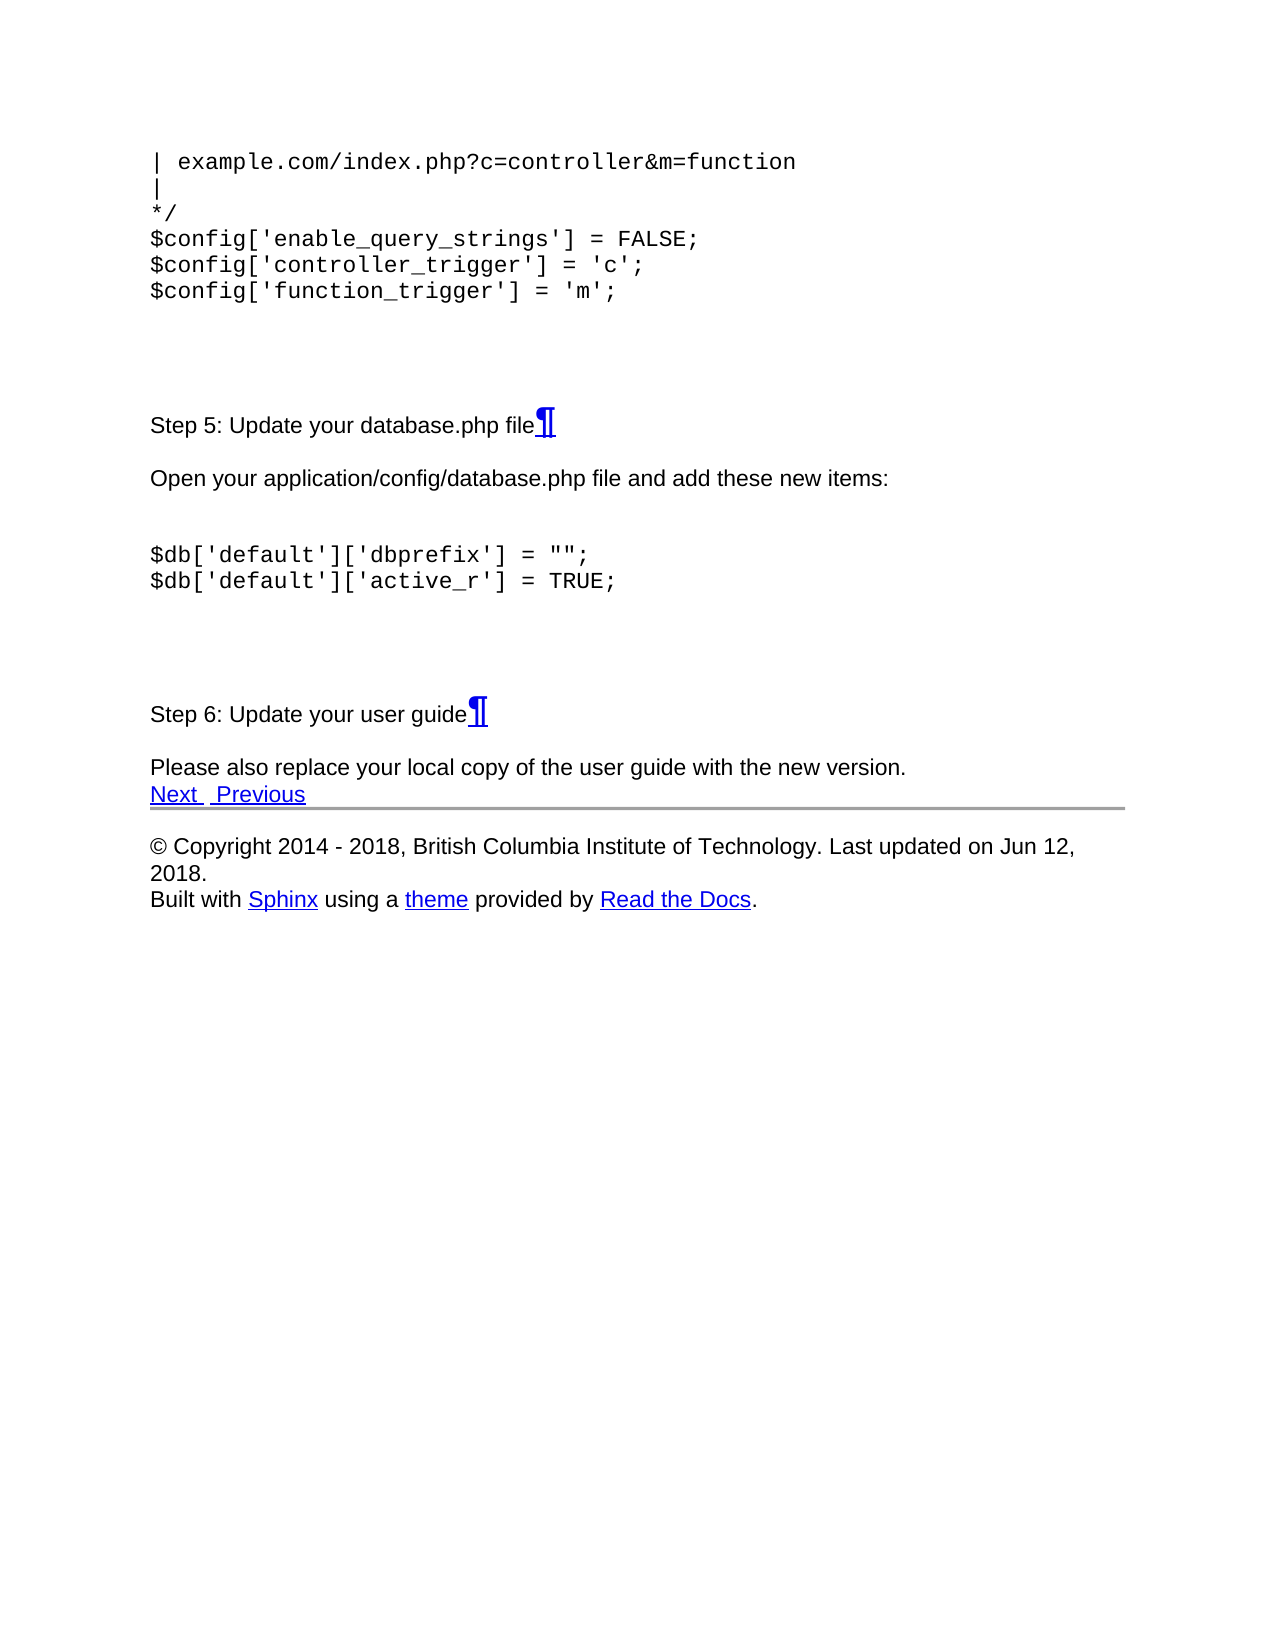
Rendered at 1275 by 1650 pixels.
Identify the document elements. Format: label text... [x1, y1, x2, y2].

text Step 6: Update your user guide¶ [150, 688, 1125, 731]
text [150, 150, 1125, 332]
text Please also replace your local copy of the user guide with the new version. [150, 754, 1125, 781]
text Step 5: Update your database.php file¶ [150, 398, 1125, 441]
text $db['default']['dbprefix'] = ""; $db['default']['active_r'] = TRUE; [150, 543, 1125, 622]
text Open your application/config/database.php file and add these new items: [150, 464, 1125, 491]
text Next Previous [150, 781, 1125, 806]
text Built with Sphinx using a theme provided by Read the Docs. [150, 886, 1125, 912]
text © Copyright 2014 - 2018, British Columbia Institute of Technology. Last updated on Jun 12, 2018. [150, 811, 1125, 886]
